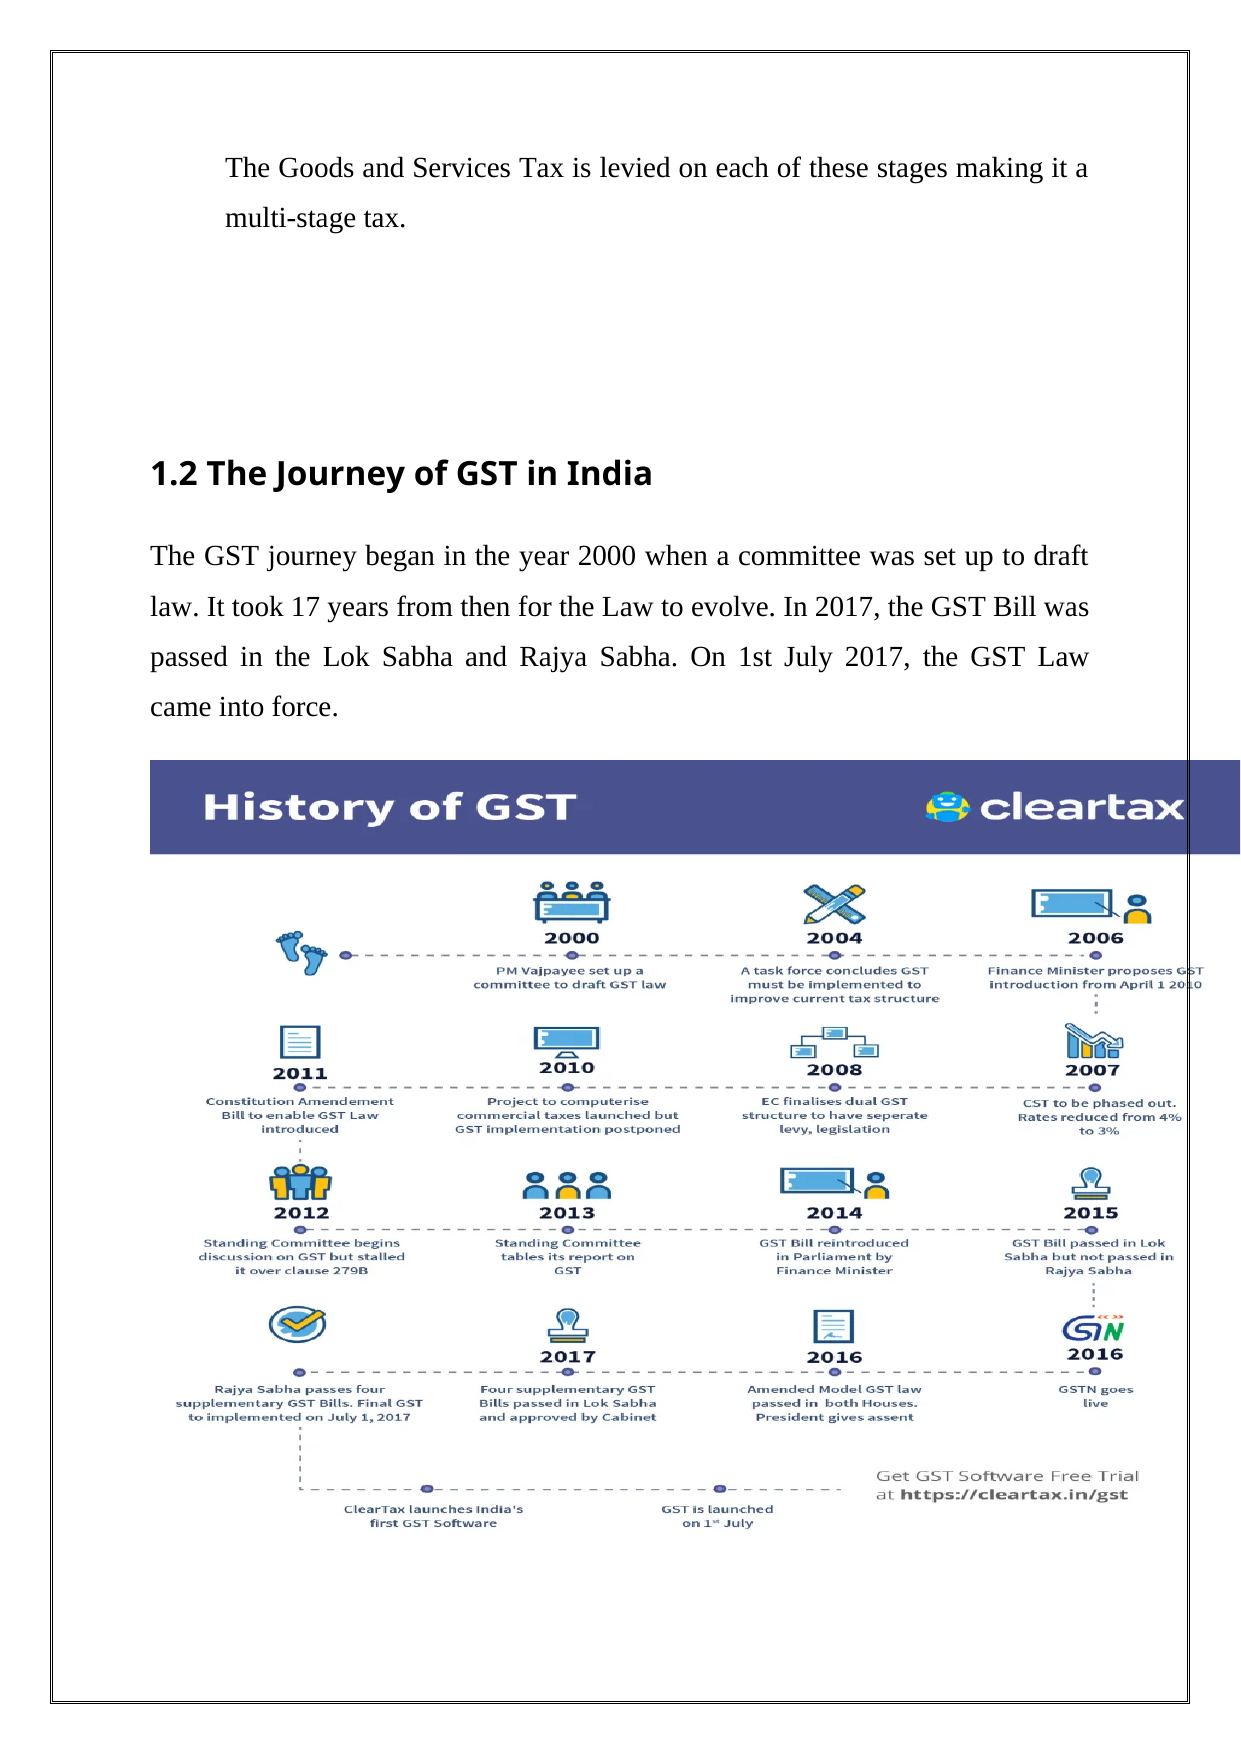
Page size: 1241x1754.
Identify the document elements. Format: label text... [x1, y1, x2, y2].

text The GST journey began in the year 2000 when a committee was set up to draft law. It took 17 years from then for the Law to evolve. In 2017, the GST Bill was passed in the Lok Sabha and Rajya Sabha. On 1st July 2017, the GST Law came into force. [150, 538, 1090, 723]
picture [150, 760, 1187, 1555]
text 1.2 The Journey of GST in India [150, 449, 1090, 495]
picture [1190, 760, 1241, 1555]
text The Goods and Services Tax is levied on each of these stages making it a multi-stage tax. [225, 150, 1090, 234]
